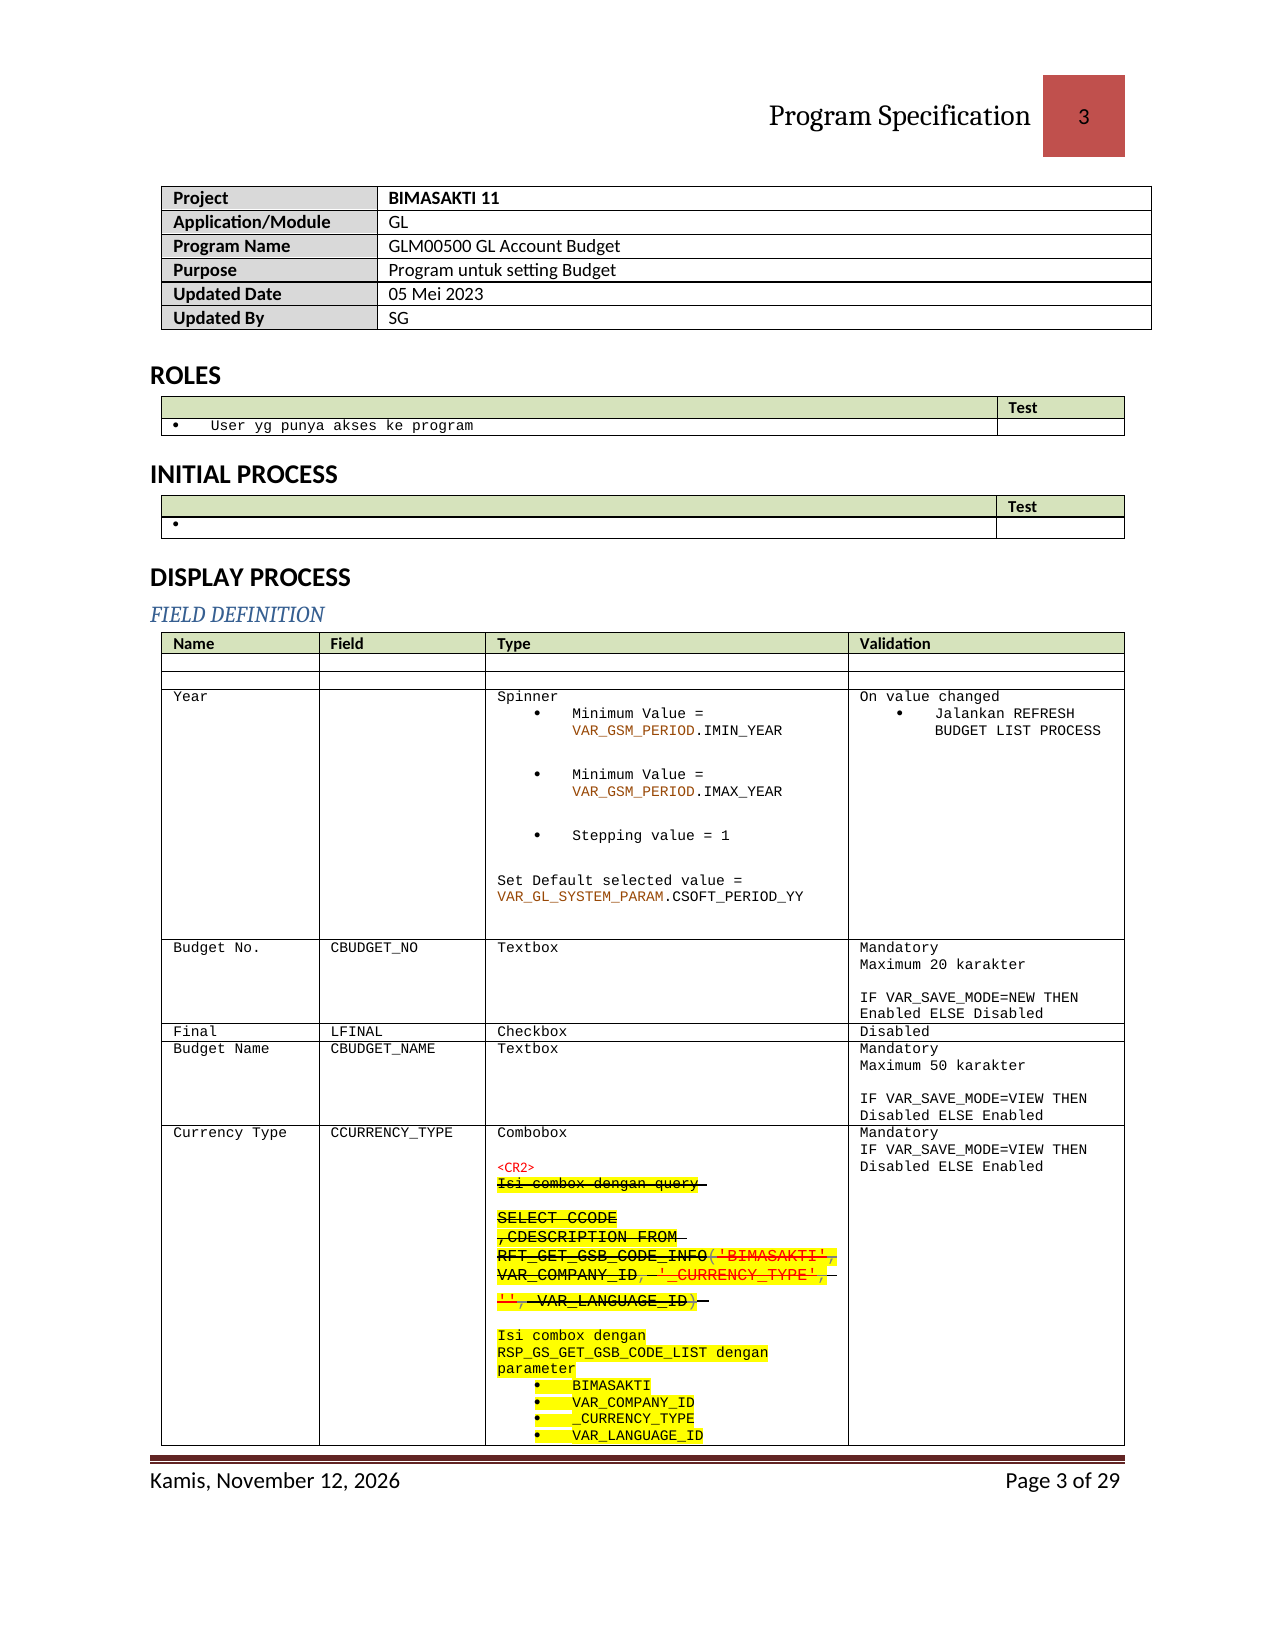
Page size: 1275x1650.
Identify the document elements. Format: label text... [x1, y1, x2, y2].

table_cell [162, 518, 996, 538]
table_cell [320, 654, 485, 671]
table_cell Checkbox [486, 1024, 848, 1041]
table_cell Mandatory Maximum 20 karakter IF VAR_SAVE_MODE=NEW THEN Enabled ELSE Disabled [849, 940, 1124, 1023]
table_header Field [320, 633, 485, 653]
table_cell User yg punya akses ke program [162, 419, 997, 435]
table_cell CBUDGET_NAME [320, 1042, 485, 1124]
table_header [162, 496, 996, 516]
table_cell [162, 654, 319, 671]
table_cell [320, 690, 485, 939]
table_header Test [997, 496, 1124, 516]
table_cell [486, 654, 848, 671]
table_cell [997, 518, 1124, 538]
subtitle DISPLAY PROCESS [150, 560, 1125, 593]
table_cell Budget Name [162, 1042, 319, 1124]
table_cell Spinner Minimum Value = VAR_GSM_PERIOD.IMIN_YEAR Minimum Value = VAR_GSM_PERIOD.IMAX_YEAR Stepping value = 1 Set Default selected value = VAR_GL_SYSTEM_PARAM.CSOFT_PERIOD_YY [486, 690, 848, 939]
table_header Name [162, 633, 319, 653]
table_cell [998, 419, 1124, 435]
table_cell [320, 672, 485, 688]
table_cell [849, 654, 1124, 671]
table_header Test [998, 397, 1124, 418]
table_header Type [486, 633, 848, 653]
table_cell Final [162, 1024, 319, 1041]
table_cell [162, 672, 319, 688]
table_cell Textbox [486, 940, 848, 1023]
subtitle INITIAL PROCESS [150, 457, 1125, 490]
subtitle FIELD DEFINITION [150, 602, 1125, 628]
table_cell [849, 672, 1124, 688]
table_cell CBUDGET_NO [320, 940, 485, 1023]
subtitle ROLES [150, 358, 1125, 391]
table_cell Mandatory Maximum 50 karakter IF VAR_SAVE_MODE=VIEW THEN Disabled ELSE Enabled [849, 1042, 1124, 1124]
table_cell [486, 1126, 848, 1444]
table_cell Budget No. [162, 940, 319, 1023]
table_cell Textbox [486, 1042, 848, 1124]
table_cell Currency Type [162, 1126, 319, 1444]
table_cell Disabled [849, 1024, 1124, 1041]
table_header [162, 397, 997, 418]
table_cell LFINAL [320, 1024, 485, 1041]
table_cell On value changed Jalankan REFRESH BUDGET LIST PROCESS [849, 690, 1124, 939]
table_cell Year [162, 690, 319, 939]
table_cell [849, 1126, 1124, 1444]
table_header Validation [849, 633, 1124, 653]
table_cell [486, 672, 848, 688]
table_cell CCURRENCY_TYPE [320, 1126, 485, 1444]
